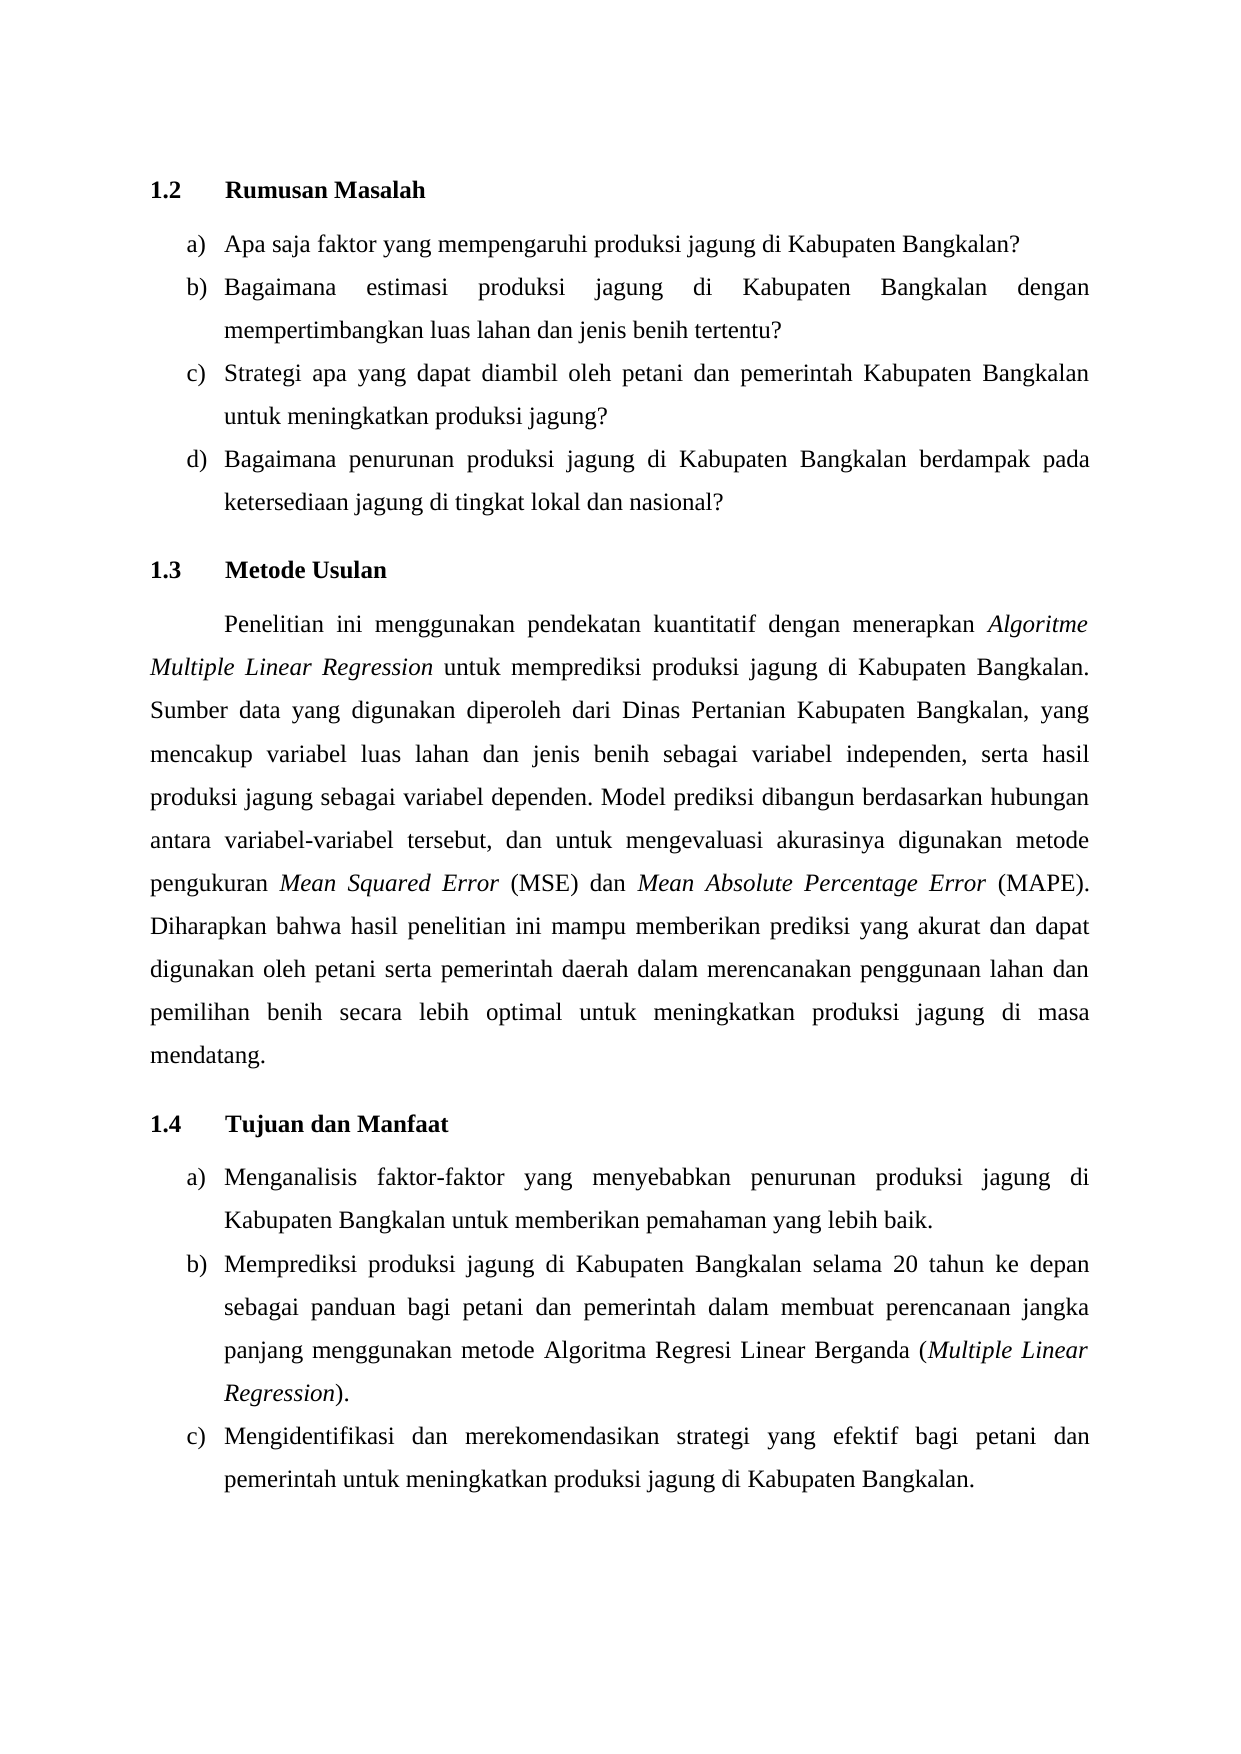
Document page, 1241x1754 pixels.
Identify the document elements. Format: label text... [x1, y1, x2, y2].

list Mengidentifikasi dan merekomendasikan strategi yang efektif bagi petani dan pemerintah untuk meningkatkan produksi jagung di Kabupaten Bangkalan. [186, 1421, 1090, 1493]
subtitle 1.4 Tujuan dan Manfaat [150, 1109, 1090, 1137]
list Apa saja faktor yang mempengaruhi produksi jagung di Kabupaten Bangkalan? [186, 229, 1090, 257]
list Strategi apa yang dapat diambil oleh petani dan pemerintah Kabupaten Bangkalan untuk meningkatkan produksi jagung? [186, 358, 1090, 430]
list Bagaimana penurunan produksi jagung di Kabupaten Bangkalan berdampak pada ketersediaan jagung di tingkat lokal dan nasional? [186, 444, 1090, 516]
text Penelitian ini menggunakan pendekatan kuantitatif dengan menerapkan Algoritme Multiple Linear Regression untuk memprediksi produksi jagung di Kabupaten Bangkalan. Sumber data yang digunakan diperoleh dari Dinas Pertanian Kabupaten Bangkalan, yang mencakup variabel luas lahan dan jenis benih sebagai variabel independen, serta hasil produksi jagung sebagai variabel dependen. Model prediksi dibangun berdasarkan hubungan antara variabel-variabel tersebut, dan untuk mengevaluasi akurasinya digunakan metode pengukuran Mean Squared Error (MSE) dan Mean Absolute Percentage Error (MAPE). Diharapkan bahwa hasil penelitian ini mampu memberikan prediksi yang akurat dan dapat digunakan oleh petani serta pemerintah daerah dalam merencanakan penggunaan lahan dan pemilihan benih secara lebih optimal untuk meningkatkan produksi jagung di masa mendatang. [150, 609, 1090, 1069]
list Bagaimana estimasi produksi jagung di Kabupaten Bangkalan dengan mempertimbangkan luas lahan dan jenis benih tertentu? [186, 272, 1090, 344]
subtitle 1.3 Metode Usulan [150, 556, 1090, 584]
subtitle 1.2 Rumusan Masalah [150, 175, 1090, 204]
list Memprediksi produksi jagung di Kabupaten Bangkalan selama 20 tahun ke depan sebagai panduan bagi petani dan pemerintah dalam membuat perencanaan jangka panjang menggunakan metode Algoritma Regresi Linear Berganda (Multiple Linear Regression). [186, 1249, 1090, 1407]
list Menganalisis faktor-faktor yang menyebabkan penurunan produksi jagung di Kabupaten Bangkalan untuk memberikan pemahaman yang lebih baik. [186, 1162, 1090, 1234]
